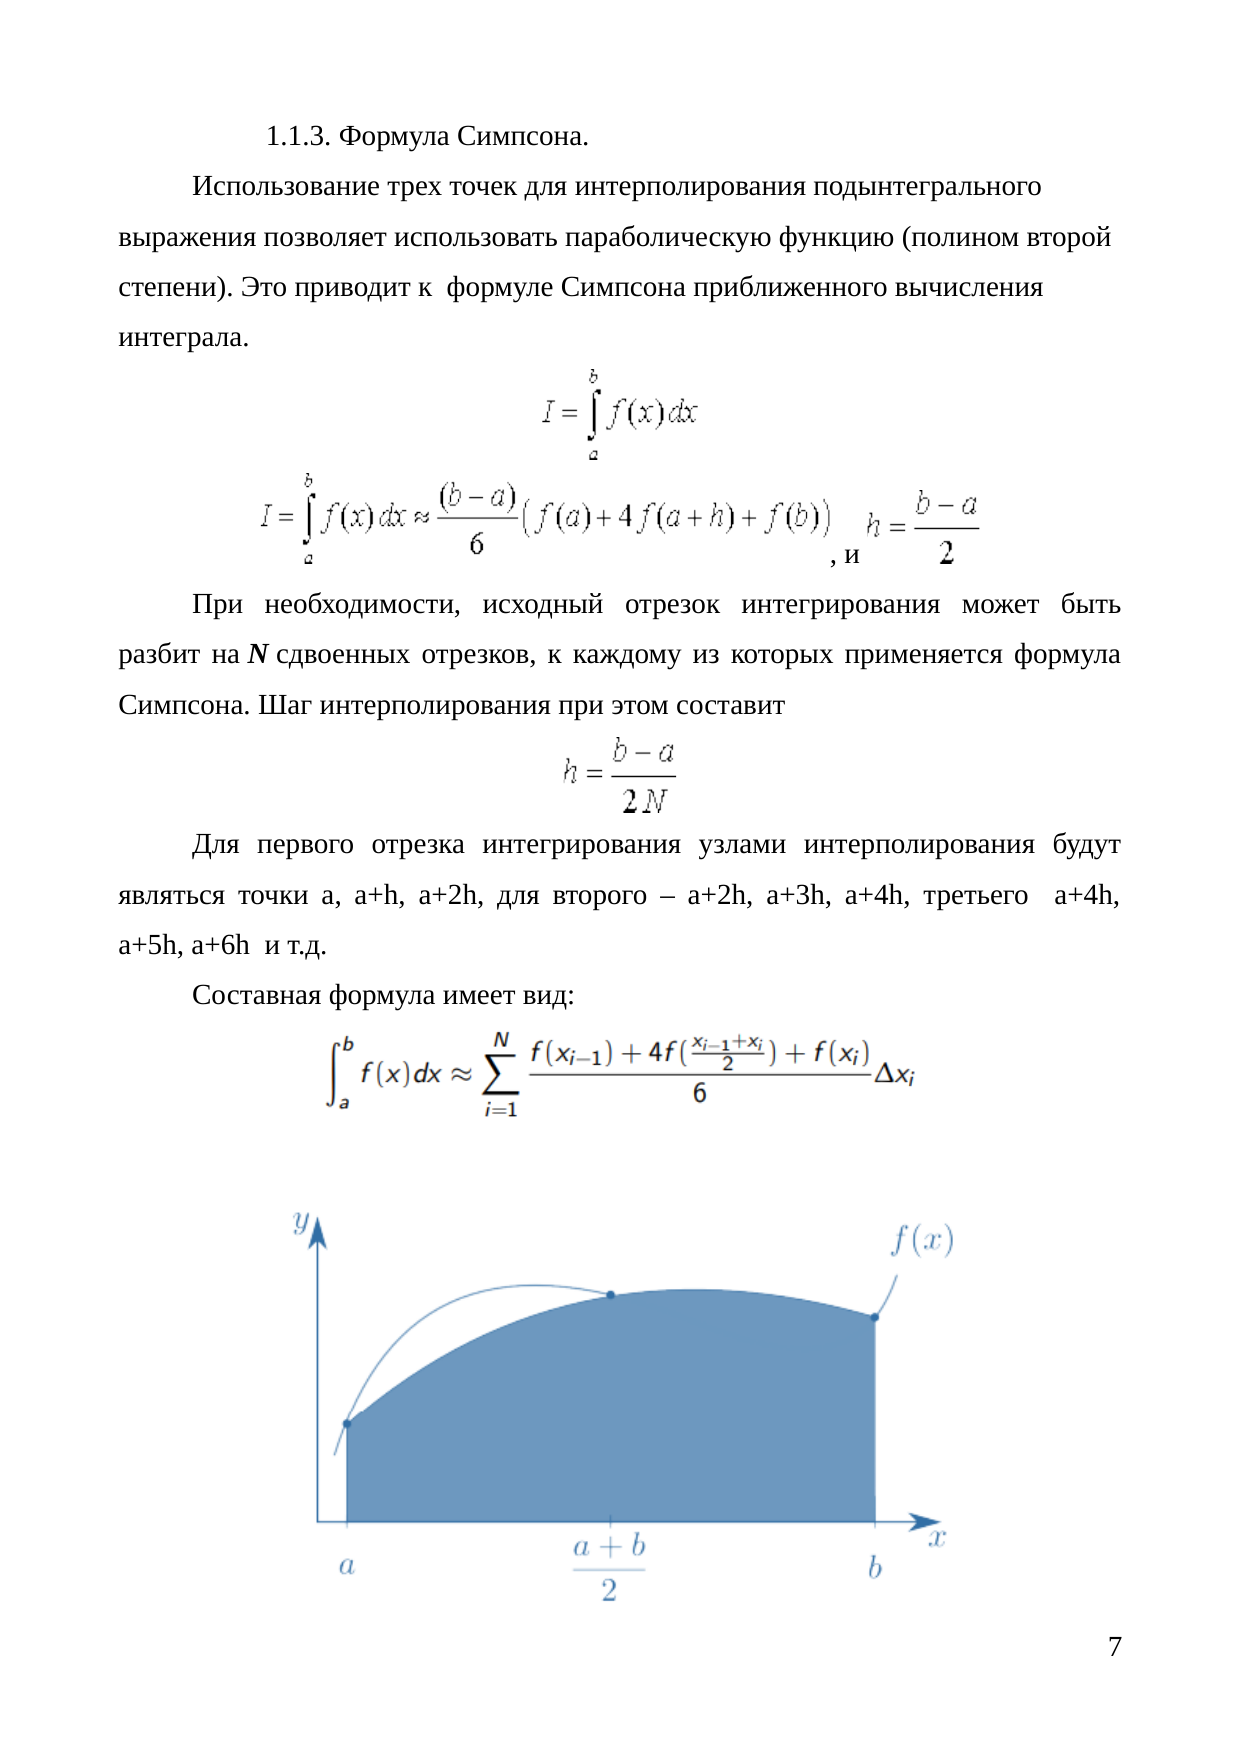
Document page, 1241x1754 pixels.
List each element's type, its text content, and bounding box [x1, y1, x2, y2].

text Для первого отрезка интегрирования узлами интерполирования будут являться точки a, a+h, a+2h, для второго – a+2h, a+3h, a+4h, третьего a+4h, a+5h, a+6h и т.д. [118, 827, 1122, 961]
text Использование трех точек для интерполирования подынтегрального выражения позволяет использовать параболическую функцию (полином второй степени). Это приводит к формуле Симпсона приближенного вычисления интеграла. [118, 168, 1122, 353]
text При необходимости, исходный отрезок интегрирования может быть разбит на N сдвоенных отрезков, к каждому из которых применяется формула Симпсона. Шаг интерполирования при этом составит [118, 586, 1122, 720]
picture [867, 490, 980, 564]
picture [315, 1027, 925, 1127]
picture [260, 473, 830, 564]
text 1.1.3. Формула Симпсона. [118, 118, 1122, 152]
text Составная формула имеет вид: [118, 977, 1122, 1011]
picture [563, 737, 677, 813]
picture [542, 369, 698, 460]
